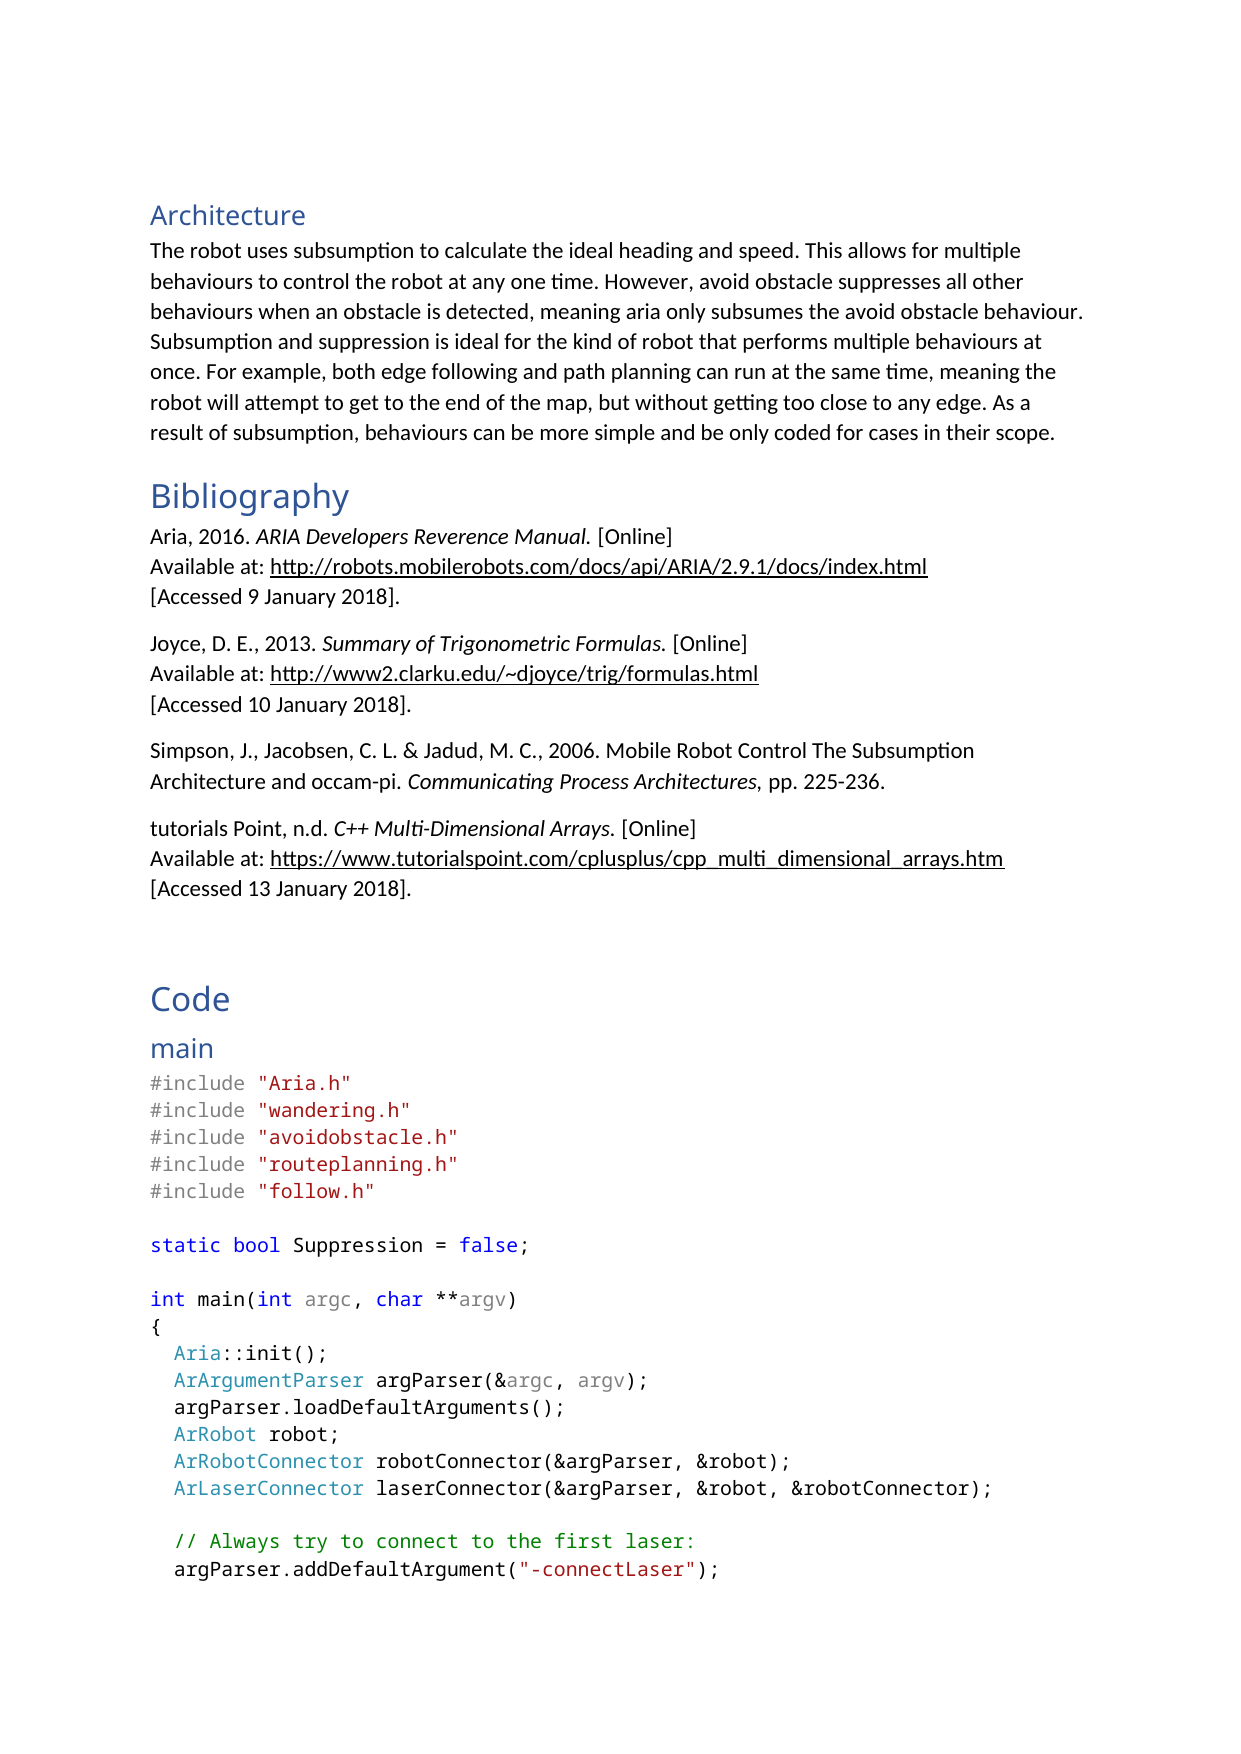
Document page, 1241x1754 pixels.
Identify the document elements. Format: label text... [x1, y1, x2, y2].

text #include "Aria.h" [150, 1069, 1090, 1096]
text ArLaserConnector laserConnector(&argParser, &robot, &robotConnector); [150, 1474, 1090, 1501]
text ArRobotConnector robotConnector(&argParser, &robot); [150, 1447, 1090, 1474]
text ArArgumentParser argParser(&argc, argv); [150, 1366, 1090, 1393]
text { [150, 1312, 1090, 1339]
text static bool Suppression = false; [150, 1231, 1090, 1258]
text #include "wandering.h" [150, 1096, 1090, 1123]
text The robot uses subsumption to calculate the ideal heading and speed. This allows for multiple behaviours to control the robot at any one time. However, avoid obstacle suppresses all other behaviours when an obstacle is detected, meaning aria only subsumes the avoid obstacle behaviour. Subsumption and suppression is ideal for the kind of robot that performs multiple behaviours at once. For example, both edge following and path planning can run at the same time, meaning the robot will attempt to get to the end of the map, but without getting too close to any edge. As a result of subsumption, behaviours can be more simple and be only coded for cases in their scope. [150, 237, 1090, 446]
subtitle main [150, 1029, 1090, 1066]
text argParser.loadDefaultArguments(); [150, 1393, 1090, 1420]
text #include "avoidobstacle.h" [150, 1123, 1090, 1150]
text #include "routeplanning.h" [150, 1150, 1090, 1177]
text #include "follow.h" [150, 1177, 1090, 1204]
subtitle Architecture [150, 197, 1090, 234]
text // Always try to connect to the first laser: [150, 1528, 1090, 1555]
text Aria::init(); [150, 1339, 1090, 1366]
subtitle Code [150, 976, 1090, 1022]
text int main(int argc, char **argv) [150, 1285, 1090, 1312]
text ArRobot robot; [150, 1420, 1090, 1447]
text argParser.addDefaultArgument("-connectLaser"); [150, 1555, 1090, 1582]
